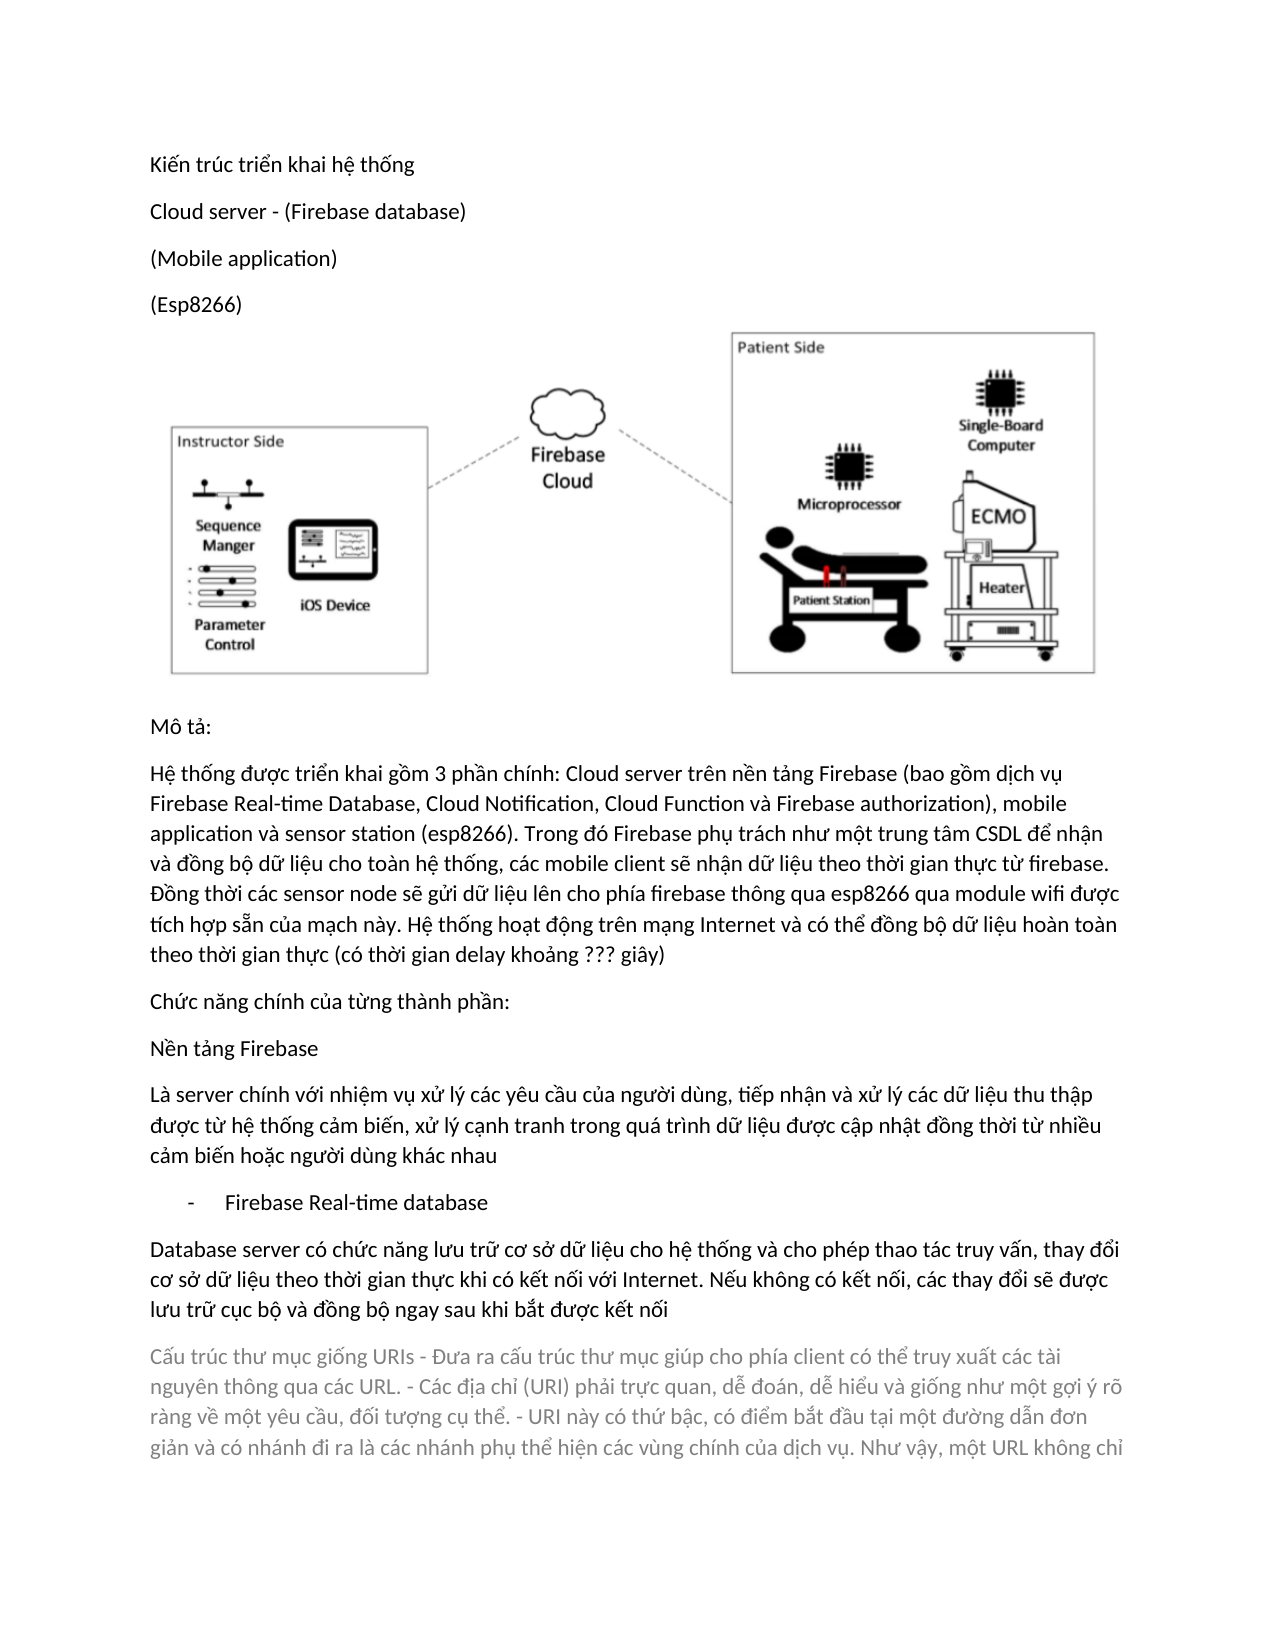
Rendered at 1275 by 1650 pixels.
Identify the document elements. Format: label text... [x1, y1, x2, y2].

text Chức năng chính của từng thành phần: [150, 987, 1125, 1015]
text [150, 1342, 1125, 1461]
text Kiến trúc triển khai hệ thống [150, 150, 1125, 178]
text Hệ thống được triển khai gồm 3 phần chính: Cloud server trên nền tảng Firebase (bao gồm dịch vụ Firebase Real-time Database, Cloud Notification, Cloud Function và Firebase authorization), mobile application và sensor station (esp8266). Trong đó Firebase phụ trách như một trung tâm CSDL để nhận và đồng bộ dữ liệu cho toàn hệ thống, các mobile client sẽ nhận dữ liệu theo thời gian thực từ firebase. Đồng thời các sensor node sẽ gửi dữ liệu lên cho phía firebase thông qua esp8266 qua module wifi được tích hợp sẵn của mạch này. Hệ thống hoạt động trên mạng Internet và có thể đồng bộ dữ liệu hoàn toàn theo thời gian thực (có thời gian delay khoảng ??? giây) [150, 759, 1125, 968]
text Cloud server - (Firebase database) [150, 197, 1125, 225]
text Database server có chức năng lưu trữ cơ sở dữ liệu cho hệ thống và cho phép thao tác truy vấn, thay đổi cơ sở dữ liệu theo thời gian thực khi có kết nối với Internet. Nếu không có kết nối, các thay đổi sẽ được lưu trữ cục bộ và đồng bộ ngay sau khi bắt được kết nối [150, 1235, 1125, 1323]
text Là server chính với nhiệm vụ xử lý các yêu cầu của người dùng, tiếp nhận và xử lý các dữ liệu thu thập được từ hệ thống cảm biến, xử lý cạnh tranh trong quá trình dữ liệu được cập nhật đồng thời từ nhiều cảm biến hoặc người dùng khác nhau [150, 1081, 1125, 1169]
list Firebase Real-time database [187, 1188, 1125, 1216]
text Mô tả: [150, 712, 1125, 740]
text Nền tảng Firebase [150, 1034, 1125, 1062]
picture [150, 320, 1125, 696]
text (Mobile application) [150, 244, 1125, 272]
text (Esp8266) [150, 291, 1125, 320]
